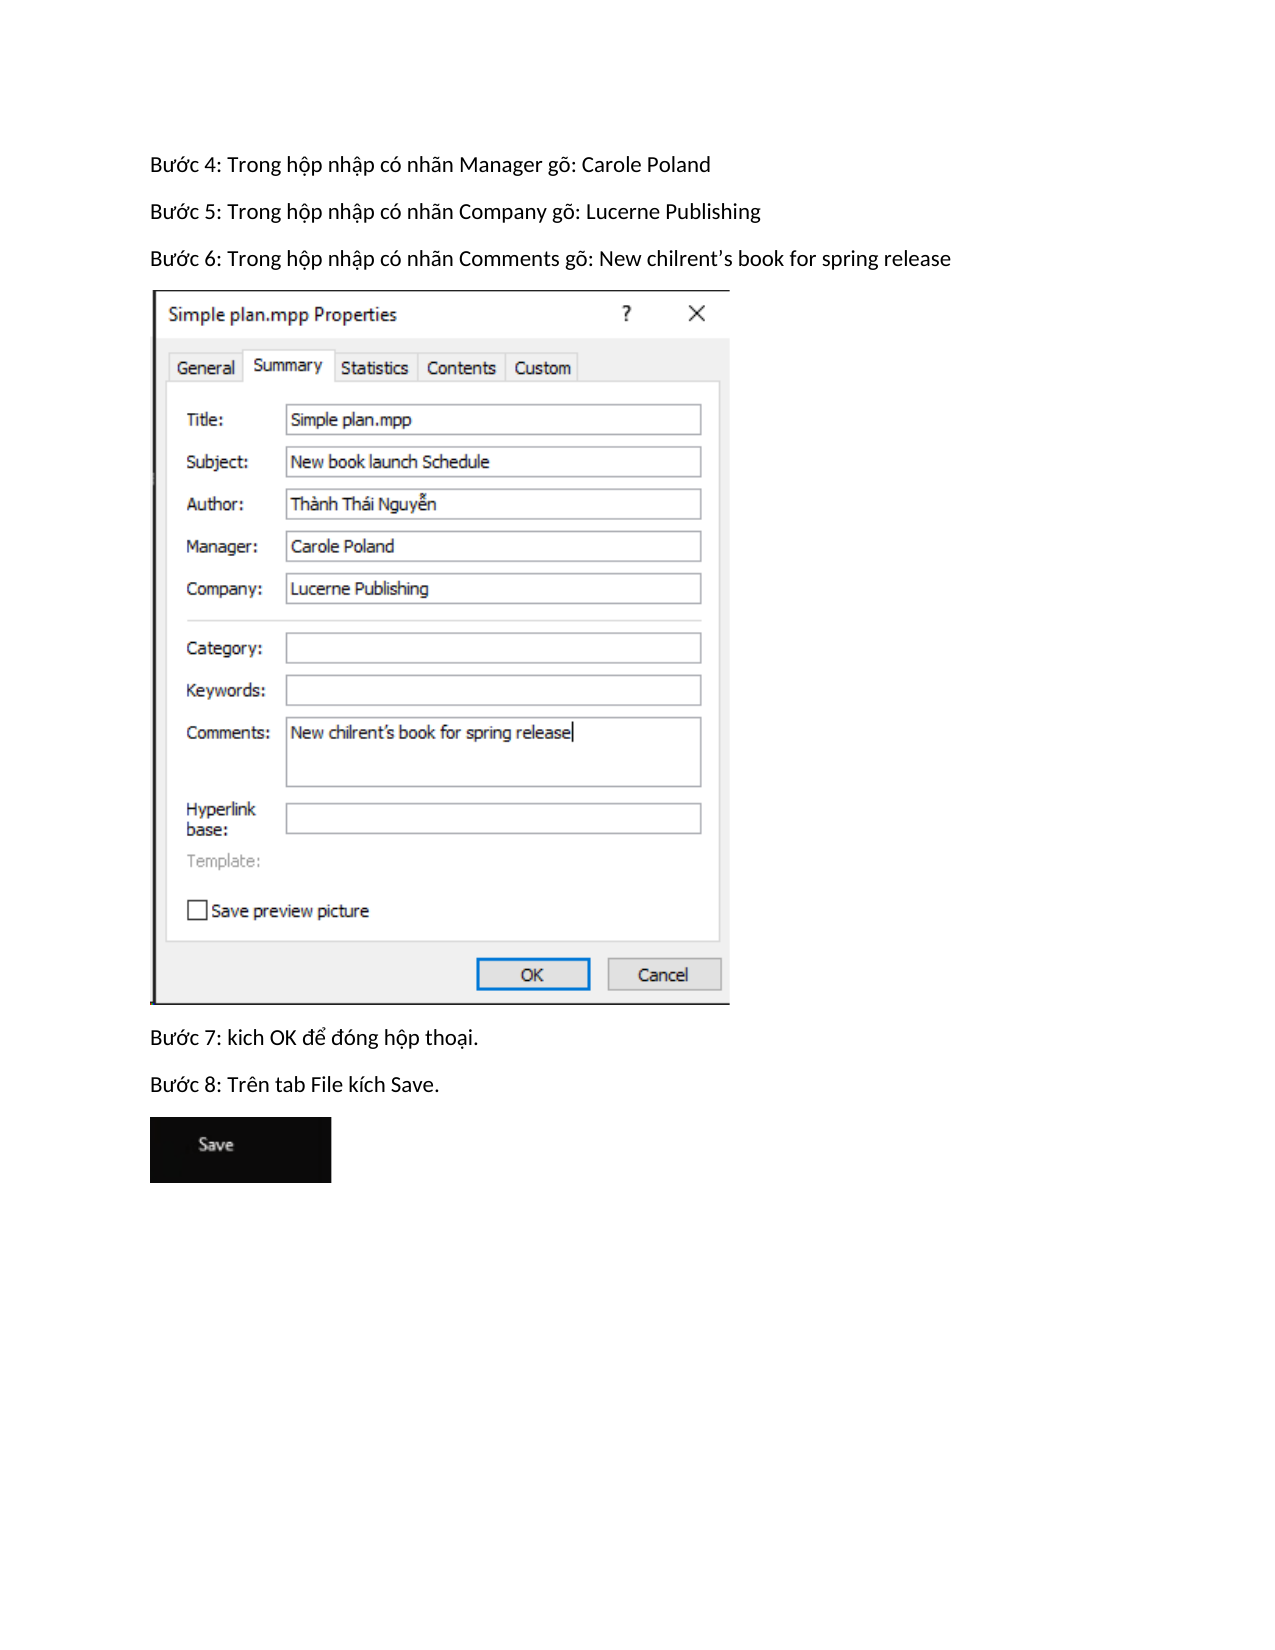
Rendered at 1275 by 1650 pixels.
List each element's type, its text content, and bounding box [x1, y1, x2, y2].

text Bước 8: Trên tab File kích Save. [150, 1070, 1125, 1098]
text Bước 5: Trong hộp nhập có nhãn Company gõ: Lucerne Publishing [150, 197, 1125, 225]
text Bước 7: kich OK để đóng hộp thoại. [150, 1023, 1125, 1052]
text Bước 6: Trong hộp nhập có nhãn Comments gõ: New chilrent’s book for spring release [150, 244, 1125, 272]
picture [150, 290, 730, 1005]
text Bước 4: Trong hộp nhập có nhãn Manager gõ: Carole Poland [150, 150, 1125, 178]
picture [150, 1117, 332, 1183]
